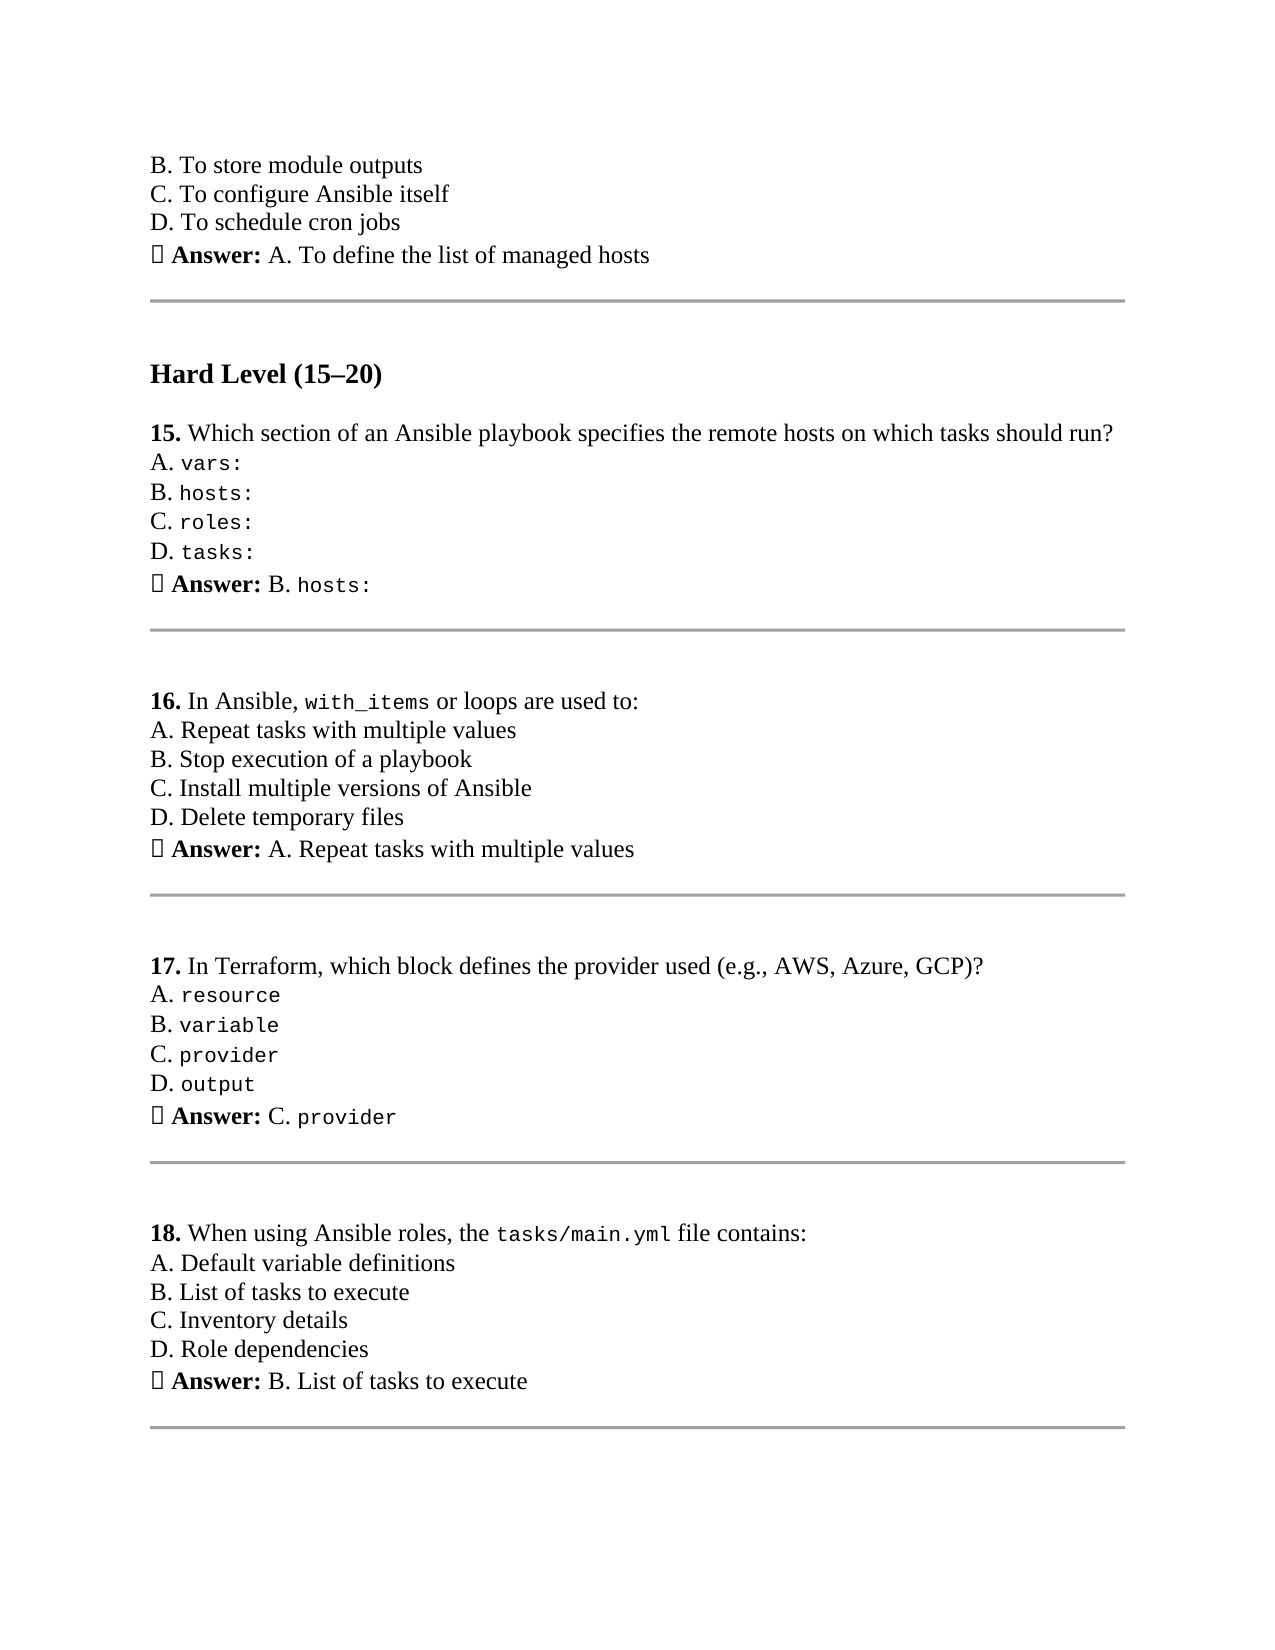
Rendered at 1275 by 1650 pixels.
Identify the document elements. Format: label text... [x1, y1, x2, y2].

text 15. Which section of an Ansible playbook specifies the remote hosts on which tasks should run? A. vars: B. hosts: C. roles: D. tasks: ✅ Answer: B. hosts: [150, 418, 1125, 599]
text Hard Level (15–20) [150, 357, 1125, 389]
text 17. In Terraform, which block defines the provider used (e.g., AWS, Azure, GCP)? A. resource B. variable C. provider D. output ✅ Answer: C. provider [150, 951, 1125, 1132]
text 18. When using Ansible roles, the tasks/main.yml file contains: A. Default variable definitions B. List of tasks to execute C. Inventory details D. Role dependencies ✅ Answer: B. List of tasks to execute [150, 1218, 1125, 1397]
text 16. In Ansible, with_items or loops are used to: A. Repeat tasks with multiple values B. Stop execution of a playbook C. Install multiple versions of Ansible D. Delete temporary files ✅ Answer: A. Repeat tasks with multiple values [150, 686, 1125, 864]
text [150, 150, 1125, 270]
